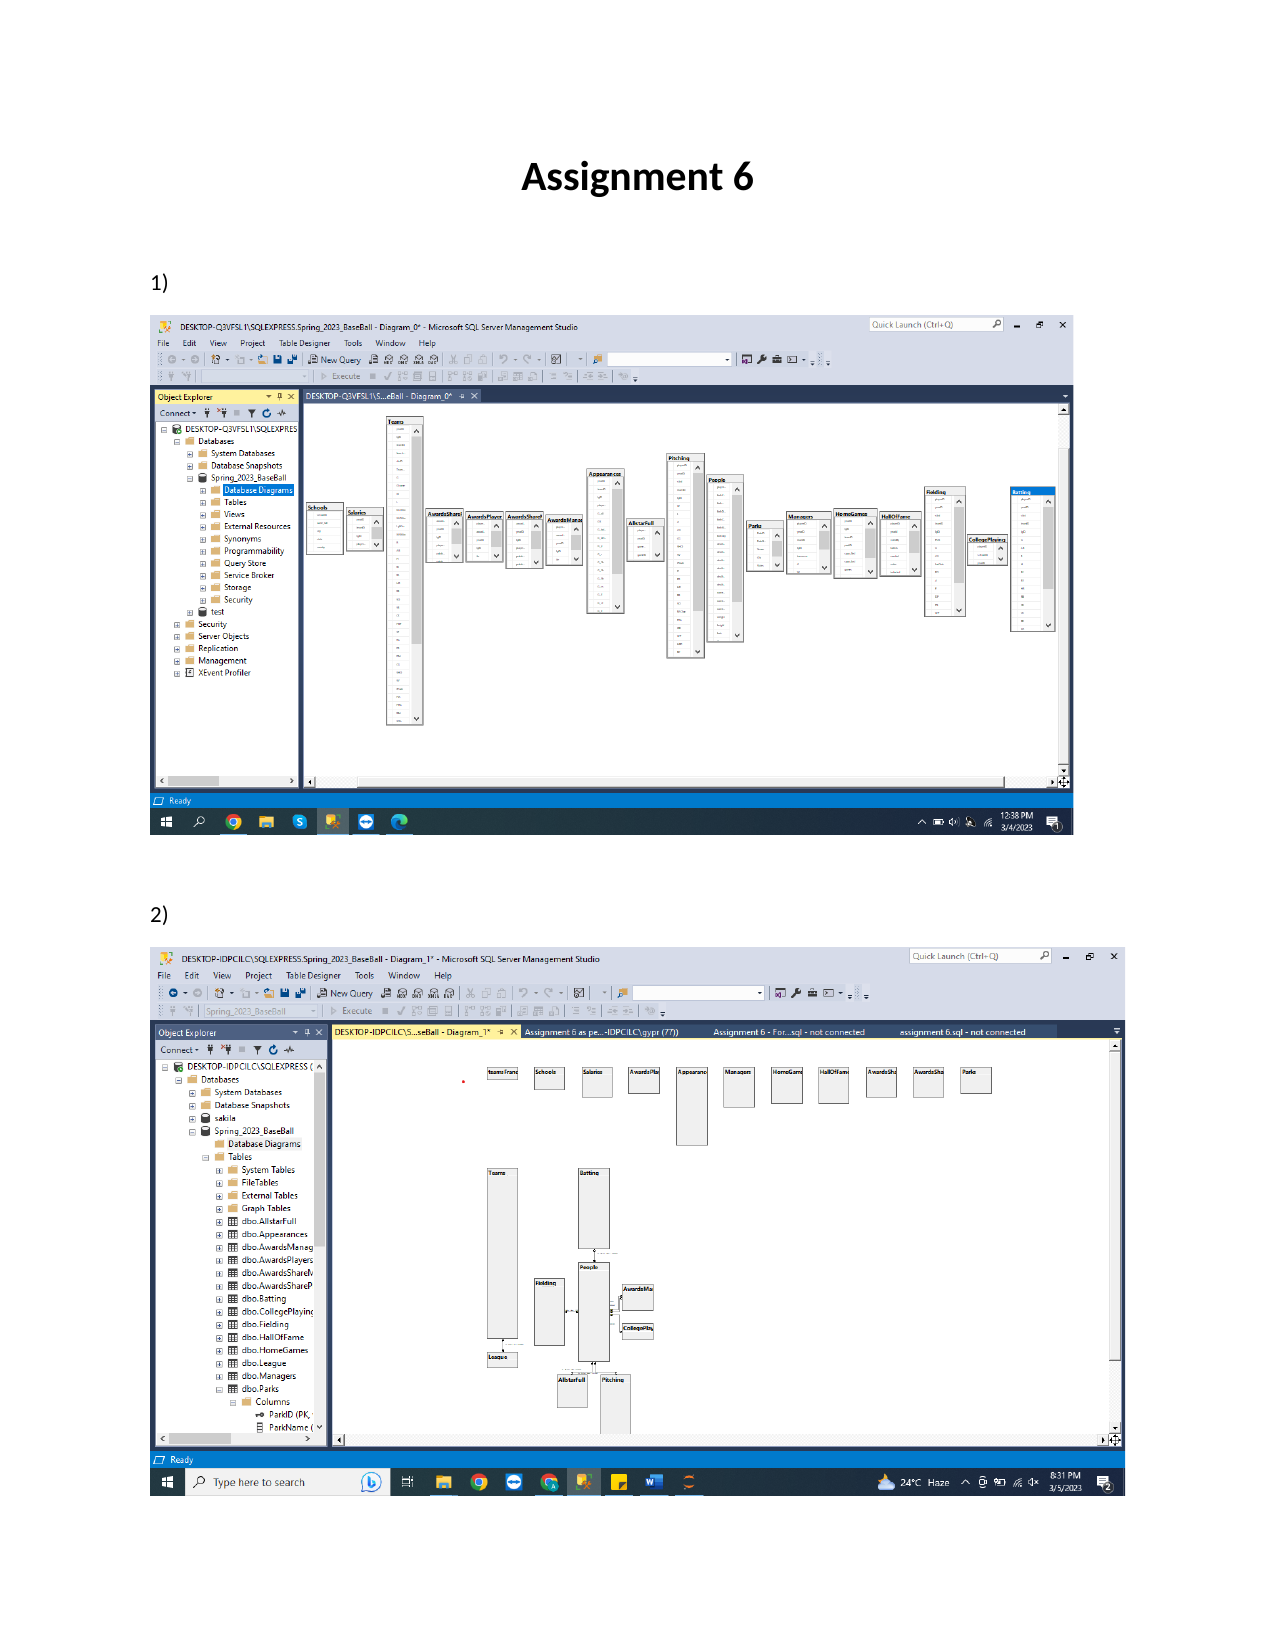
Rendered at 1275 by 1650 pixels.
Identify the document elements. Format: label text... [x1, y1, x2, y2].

text 2) [150, 900, 1125, 928]
text 1) [150, 268, 1125, 296]
text Assignment 6 [150, 150, 1125, 201]
picture [150, 947, 1125, 1496]
picture [150, 315, 1074, 835]
